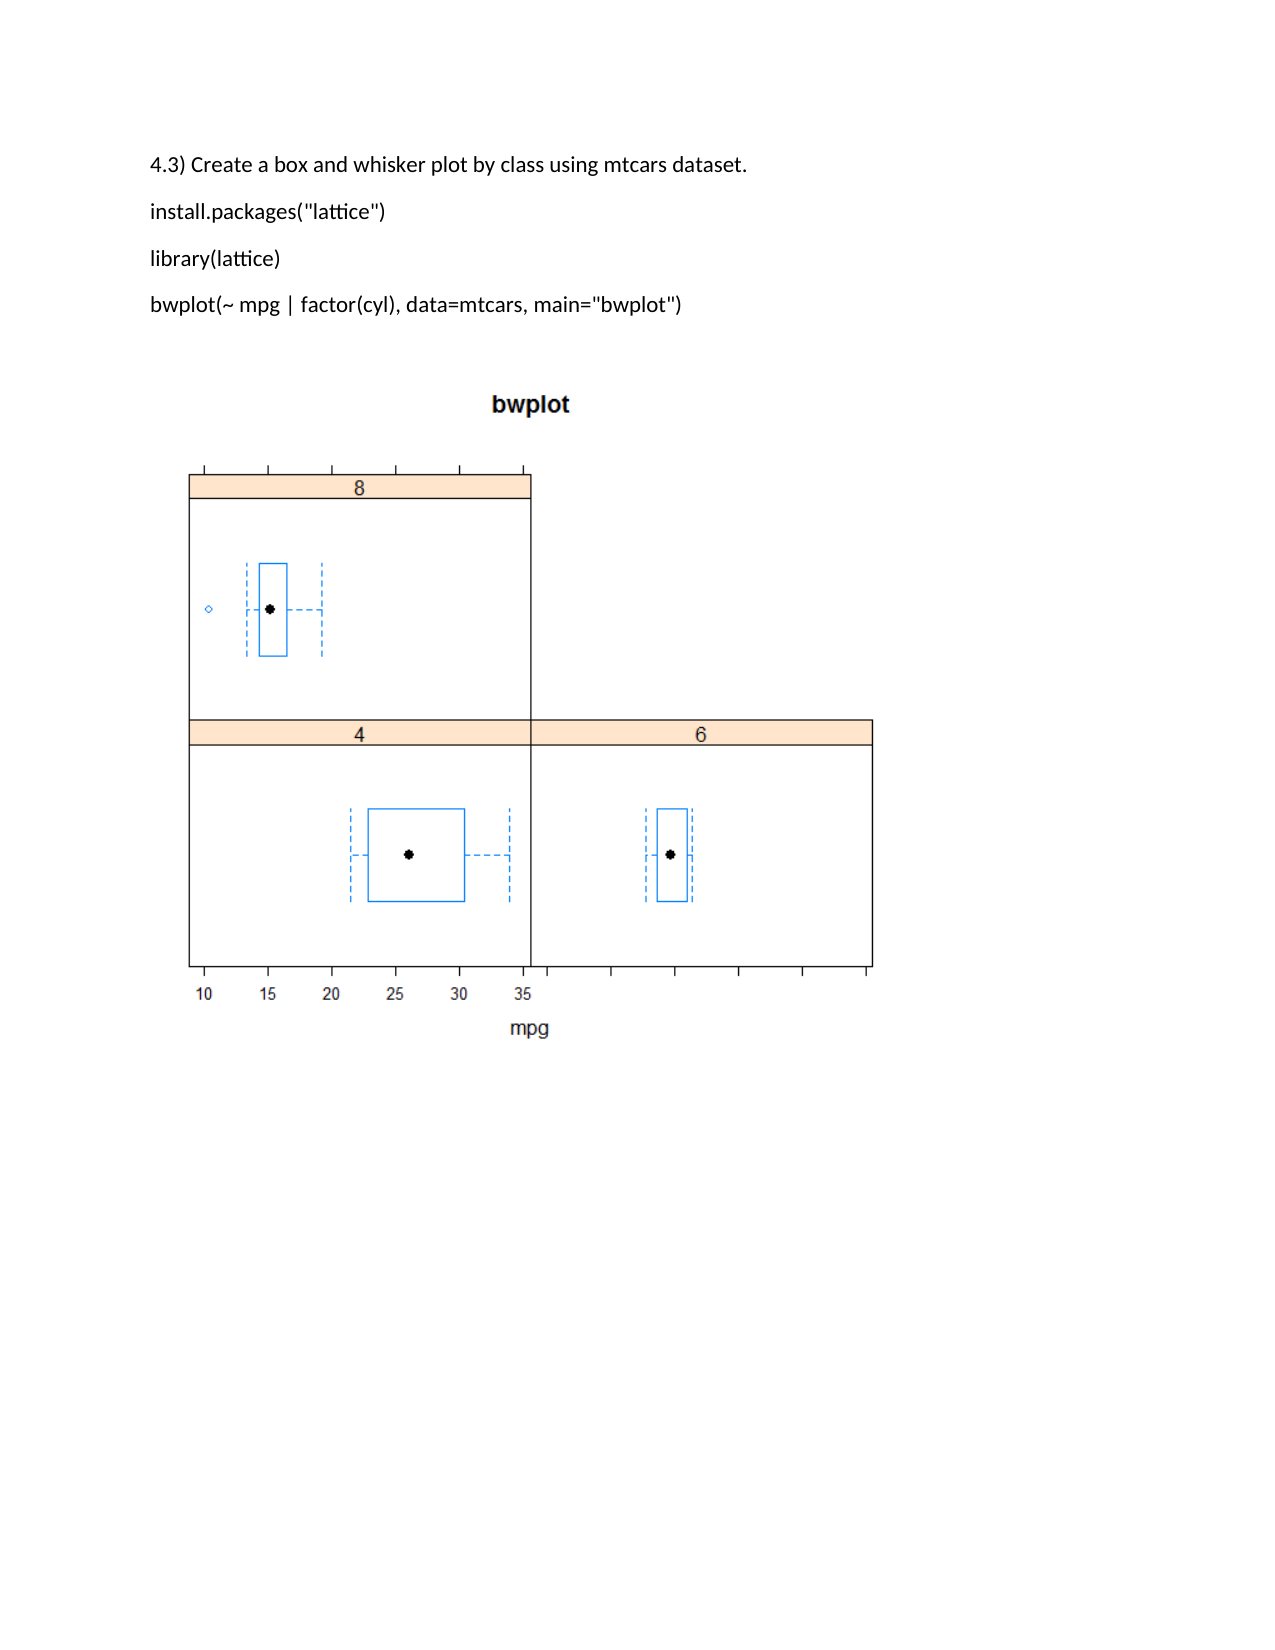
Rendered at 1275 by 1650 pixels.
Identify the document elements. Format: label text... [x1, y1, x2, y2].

text 4.3) Create a box and whisker plot by class using mtcars dataset. [150, 150, 1125, 178]
picture [150, 384, 912, 1055]
text bwplot(~ mpg | factor(cyl), data=mtcars, main="bwplot") [150, 291, 1125, 319]
text install.packages("lattice") [150, 197, 1125, 225]
text library(lattice) [150, 244, 1125, 272]
